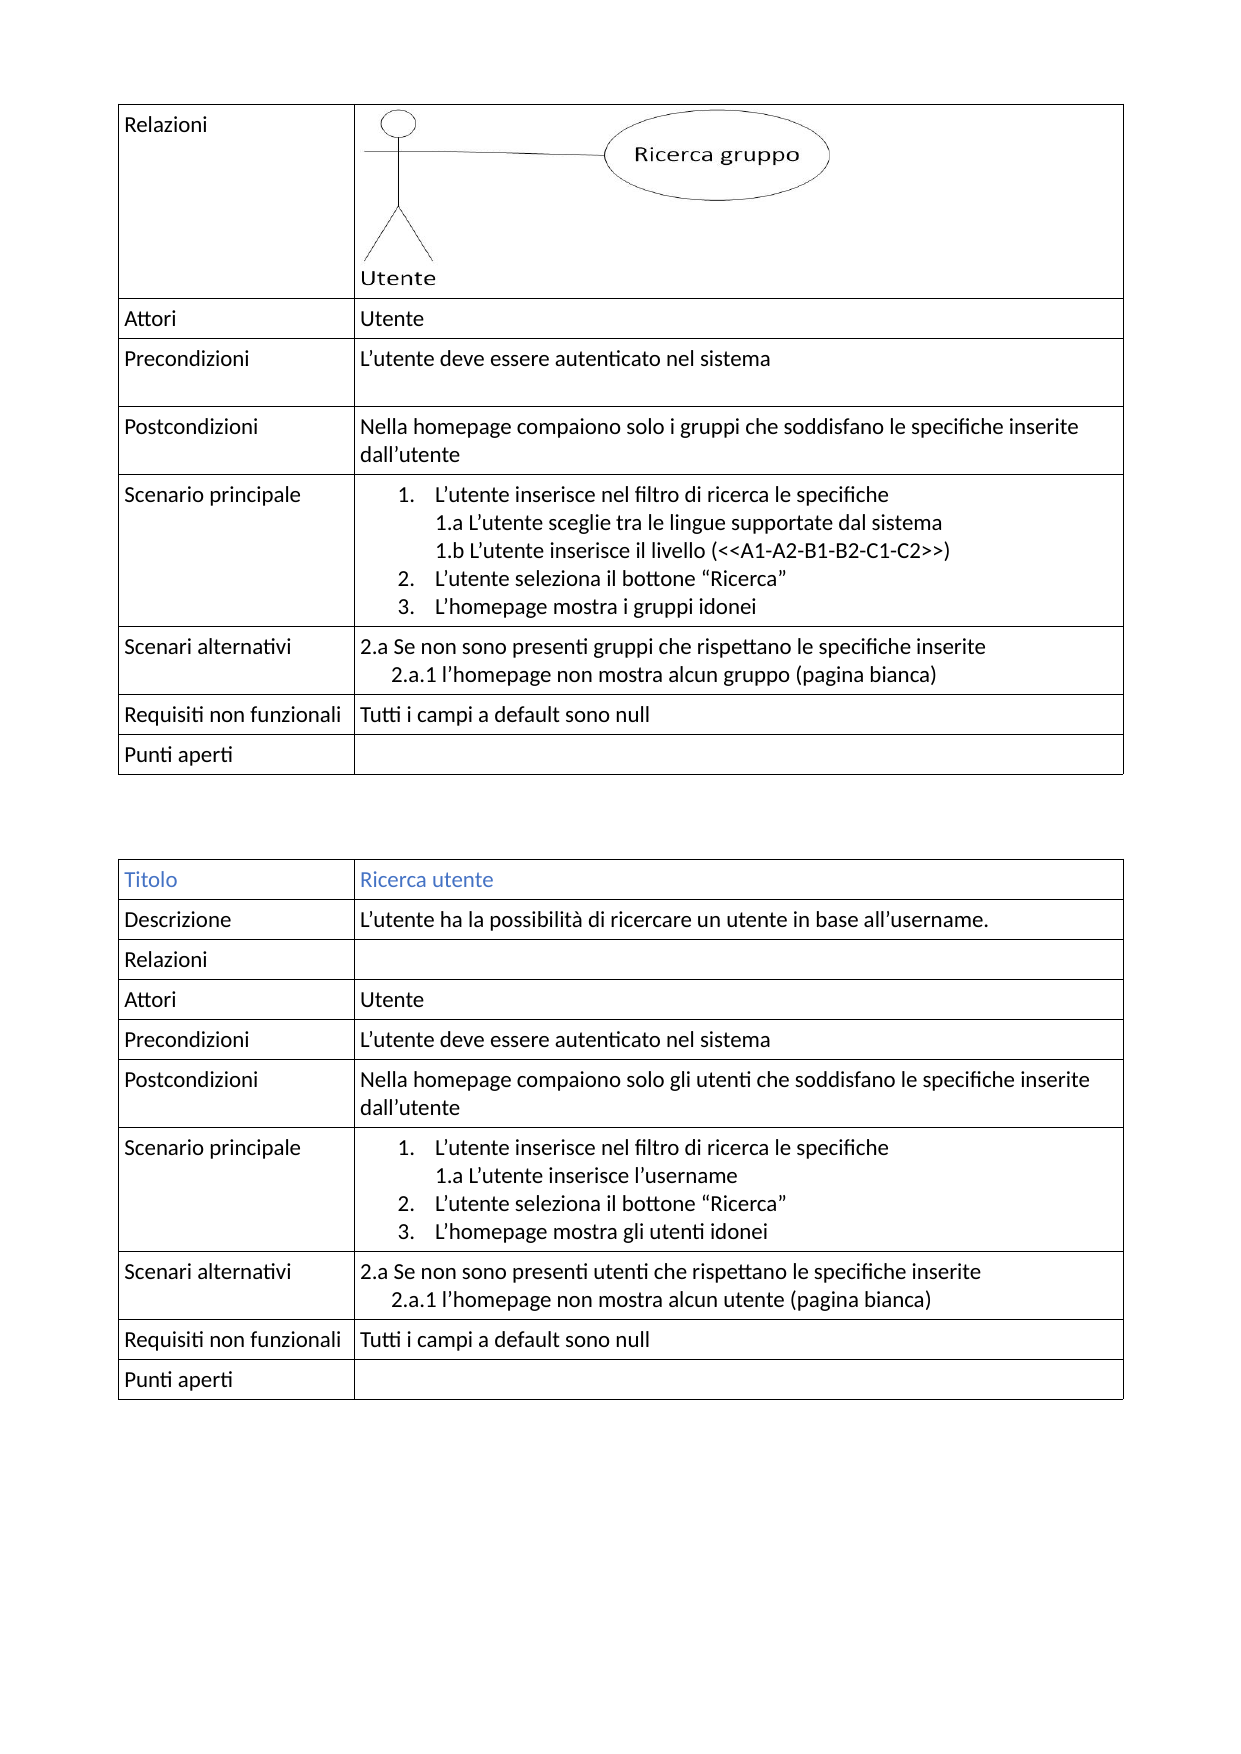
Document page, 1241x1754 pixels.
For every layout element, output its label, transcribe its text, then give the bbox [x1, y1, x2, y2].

table_cell Tutti i campi a default sono null [355, 695, 1123, 734]
table_cell [355, 1360, 1123, 1399]
table_cell Postcondizioni [119, 1060, 354, 1127]
table_cell Punti aperti [119, 1360, 354, 1399]
table_cell Nella homepage compaiono solo gli utenti che soddisfano le specifiche inserite dall’utente [355, 1060, 1123, 1127]
table_cell Requisiti non funzionali [119, 1320, 354, 1359]
table_cell Postcondizioni [119, 407, 354, 474]
table_cell Precondizioni [119, 1020, 354, 1058]
table_cell [355, 105, 1123, 298]
table_cell Nella homepage compaiono solo i gruppi che soddisfano le specifiche inserite dall’utente [355, 407, 1123, 474]
picture [360, 109, 830, 292]
table_cell Utente [355, 980, 1123, 1018]
table_cell Tutti i campi a default sono null [355, 1320, 1123, 1359]
table_cell Punti aperti [119, 735, 354, 774]
table_cell Scenari alternativi [119, 1252, 354, 1319]
table_header Ricerca utente [355, 860, 1123, 898]
table_cell L’utente inserisce nel filtro di ricerca le specifiche 1.a L’utente inserisce l’username L’utente seleziona il bottone “Ricerca” L’homepage mostra gli utenti idonei [355, 1128, 1123, 1251]
table_cell L’utente deve essere autenticato nel sistema [355, 339, 1123, 406]
table_cell L’utente inserisce nel filtro di ricerca le specifiche 1.a L’utente sceglie tra le lingue supportate dal sistema 1.b L’utente inserisce il livello (<<A1-A2-B1-B2-C1-C2>>) L’utente seleziona il bottone “Ricerca” L’homepage mostra i gruppi idonei [355, 475, 1123, 626]
table_cell Relazioni [119, 940, 354, 978]
table_cell Descrizione [119, 900, 354, 938]
table_cell L’utente ha la possibilità di ricercare un utente in base all’username. [355, 900, 1123, 938]
table_cell Attori [119, 980, 354, 1018]
table_cell Scenario principale [119, 475, 354, 626]
table_cell Scenari alternativi [119, 627, 354, 694]
table_cell Utente [355, 299, 1123, 338]
table_cell L’utente deve essere autenticato nel sistema [355, 1020, 1123, 1058]
table_cell Scenario principale [119, 1128, 354, 1251]
table_cell [355, 940, 1123, 978]
table_cell 2.a Se non sono presenti utenti che rispettano le specifiche inserite 2.a.1 l’homepage non mostra alcun utente (pagina bianca) [355, 1252, 1123, 1319]
table_cell Requisiti non funzionali [119, 695, 354, 734]
table_cell 2.a Se non sono presenti gruppi che rispettano le specifiche inserite 2.a.1 l’homepage non mostra alcun gruppo (pagina bianca) [355, 627, 1123, 694]
table_cell Precondizioni [119, 339, 354, 406]
table_cell [355, 735, 1123, 774]
table_cell Relazioni [119, 105, 354, 298]
table_cell Attori [119, 299, 354, 338]
table_header Titolo [119, 860, 354, 898]
